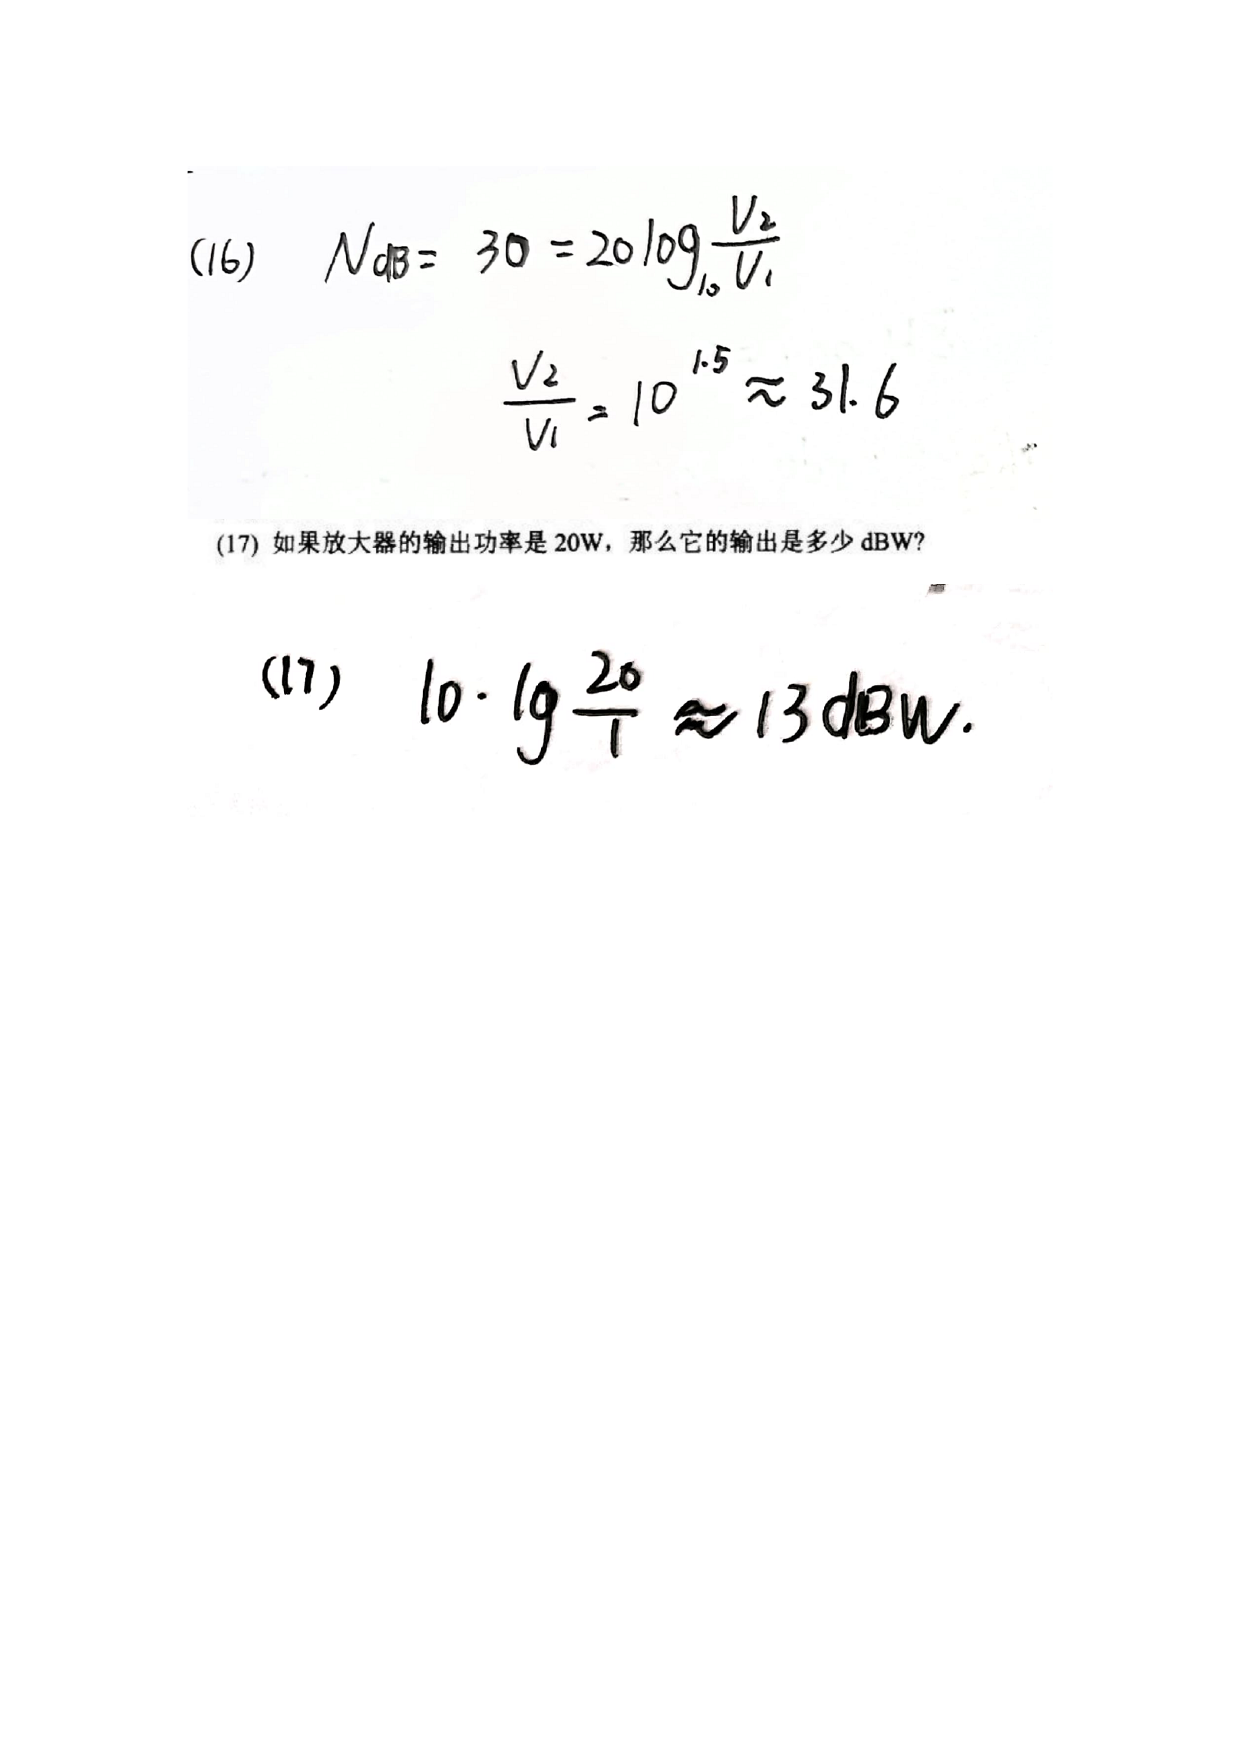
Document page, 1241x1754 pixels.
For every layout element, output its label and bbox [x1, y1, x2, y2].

picture [187, 584, 1053, 817]
picture [187, 162, 1053, 569]
